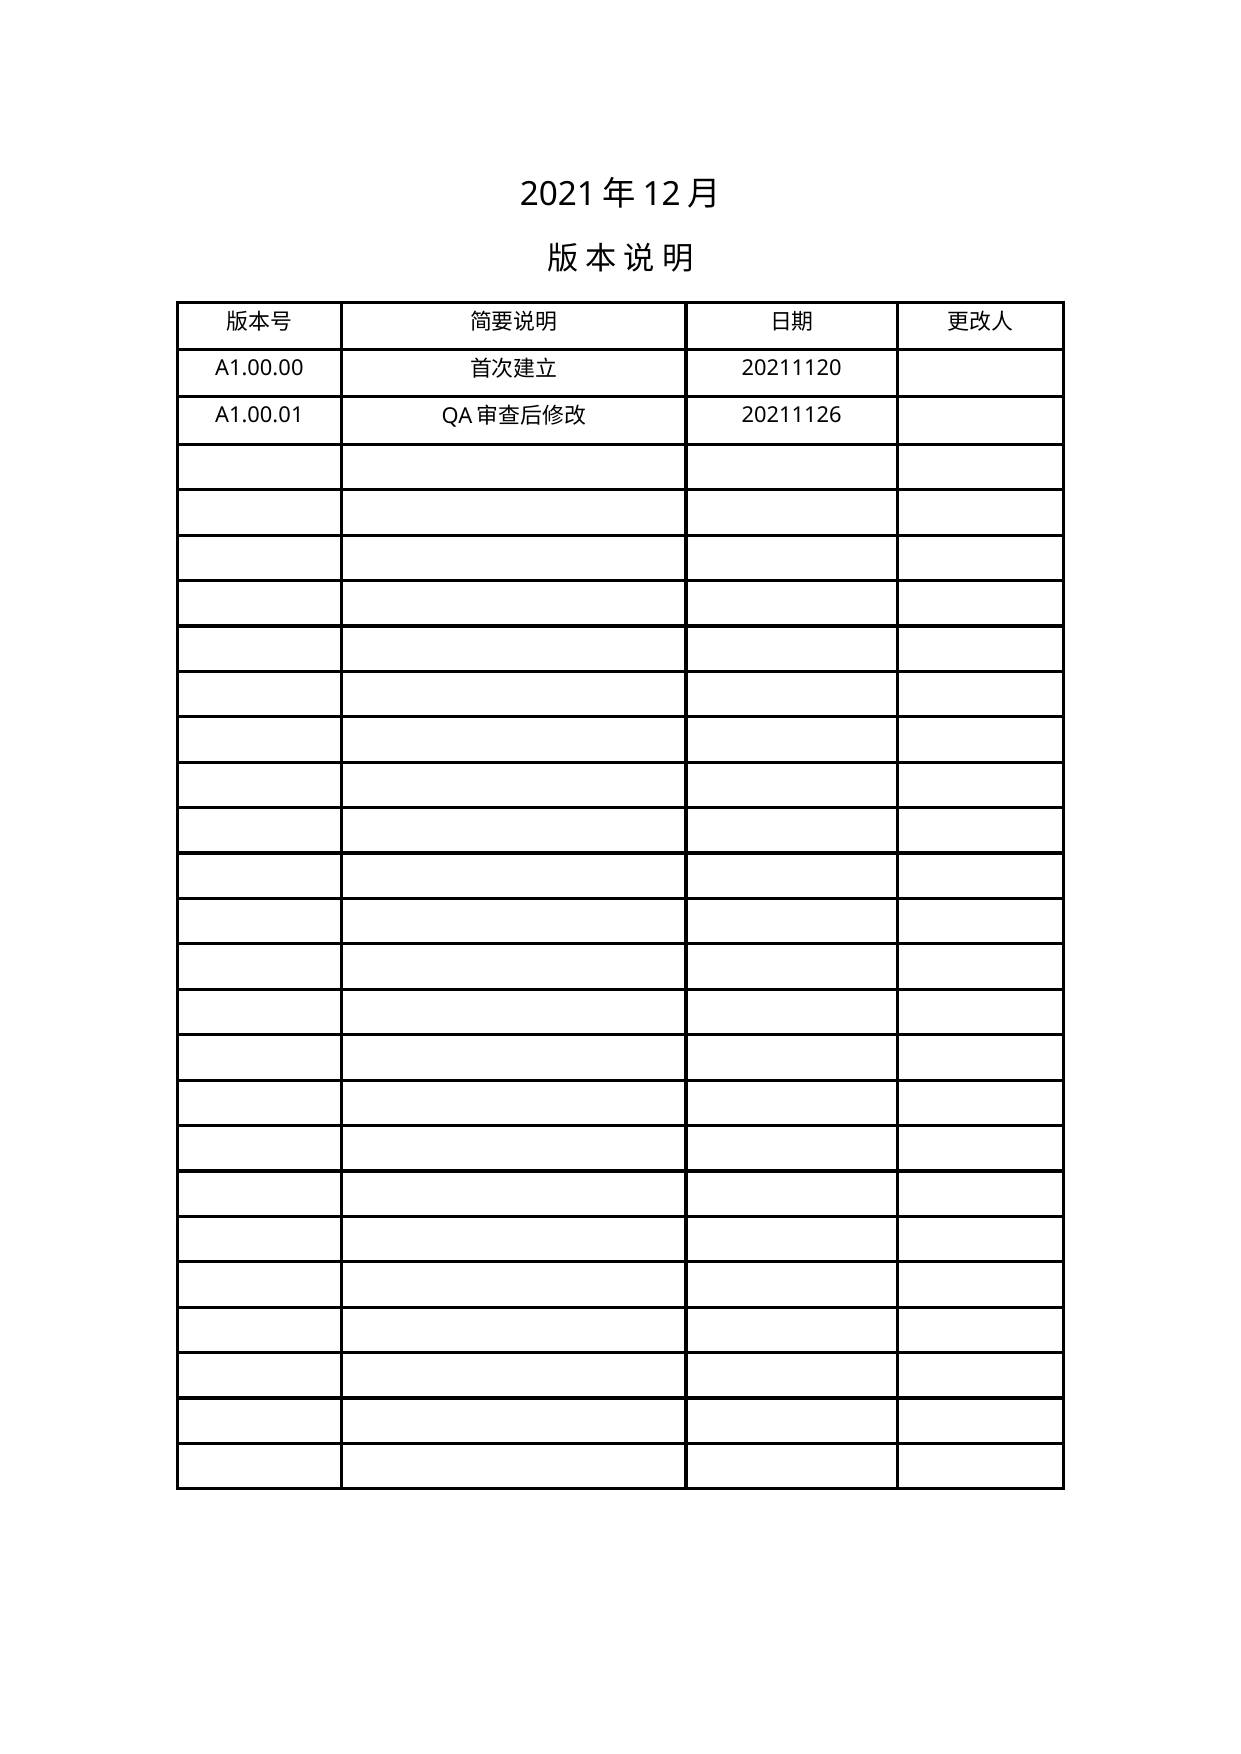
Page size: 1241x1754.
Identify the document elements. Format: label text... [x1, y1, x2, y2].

table_cell [899, 809, 1062, 851]
table_cell [688, 945, 896, 988]
table_cell [688, 1400, 896, 1442]
table_cell [688, 582, 896, 624]
table_cell [179, 1400, 340, 1442]
table_cell [343, 491, 684, 533]
table_cell [343, 1445, 684, 1487]
table_cell [688, 991, 896, 1033]
table_cell [899, 1036, 1062, 1078]
table_cell [343, 1354, 684, 1396]
table_cell [899, 673, 1062, 715]
table_cell [343, 900, 684, 942]
table_cell [899, 1309, 1062, 1351]
table_cell [343, 673, 684, 715]
table_cell [688, 809, 896, 851]
table_cell [899, 945, 1062, 988]
table_cell [899, 398, 1062, 443]
table_cell [899, 1445, 1062, 1487]
table_cell [688, 1445, 896, 1487]
table_cell [343, 446, 684, 488]
table_cell [343, 582, 684, 624]
table_cell [343, 809, 684, 851]
table_cell [688, 446, 896, 488]
table_cell 20211120 [688, 351, 896, 395]
table_cell 2021年12月 [106, 162, 1134, 233]
table_cell [899, 900, 1062, 942]
table_cell [179, 628, 340, 670]
table_cell [179, 673, 340, 715]
table_cell [899, 1082, 1062, 1124]
table_cell [899, 1400, 1062, 1442]
table_cell [688, 673, 896, 715]
table_cell [899, 628, 1062, 670]
table_cell [179, 1127, 340, 1169]
table_cell [688, 537, 896, 579]
table_cell [688, 900, 896, 942]
table_cell [343, 718, 684, 761]
table_cell [179, 1082, 340, 1124]
table_cell QA审查后修改 [343, 398, 684, 443]
table_cell [688, 764, 896, 806]
table_cell [688, 1309, 896, 1351]
table_cell [688, 628, 896, 670]
table_cell A1.00.01 [179, 398, 340, 443]
table_header 更改人 [899, 304, 1062, 348]
table_cell [688, 491, 896, 533]
table_cell [179, 1445, 340, 1487]
table_cell [343, 1309, 684, 1351]
table_cell 首次建立 [343, 351, 684, 395]
table_cell [343, 1400, 684, 1442]
table_cell [688, 1127, 896, 1169]
table_cell [343, 945, 684, 988]
table_cell [343, 628, 684, 670]
table_cell [688, 1218, 896, 1260]
table_header 日期 [688, 304, 896, 348]
table_cell [179, 764, 340, 806]
table_cell [688, 718, 896, 761]
table_header 版本号 [179, 304, 340, 348]
table_cell [899, 764, 1062, 806]
table_cell [688, 1082, 896, 1124]
table_cell [343, 537, 684, 579]
table_cell 20211126 [688, 398, 896, 443]
table_cell [688, 1354, 896, 1396]
table_cell [343, 1263, 684, 1306]
table_cell [899, 491, 1062, 533]
table_cell [179, 945, 340, 988]
table_cell [179, 1173, 340, 1215]
table_header 简要说明 [343, 304, 684, 348]
table_cell [343, 855, 684, 897]
table_cell [899, 1218, 1062, 1260]
table_cell [343, 1173, 684, 1215]
table_cell [899, 991, 1062, 1033]
table_cell [179, 446, 340, 488]
table_cell [179, 718, 340, 761]
table_cell [179, 537, 340, 579]
text 版 本 说 明 [177, 233, 1063, 278]
table_cell [688, 855, 896, 897]
table_cell [899, 855, 1062, 897]
table_cell [899, 537, 1062, 579]
table_cell [688, 1263, 896, 1306]
table_cell [688, 1036, 896, 1078]
table_cell [179, 809, 340, 851]
table_cell [899, 446, 1062, 488]
table_cell [899, 582, 1062, 624]
table_cell [343, 764, 684, 806]
table_cell [179, 491, 340, 533]
table_cell [343, 1127, 684, 1169]
table_cell [179, 582, 340, 624]
table_cell [688, 1173, 896, 1215]
table_cell [179, 855, 340, 897]
table_cell [179, 1263, 340, 1306]
table_cell [179, 991, 340, 1033]
table_cell [899, 1354, 1062, 1396]
table_cell [343, 1218, 684, 1260]
table_cell [179, 1309, 340, 1351]
table_cell [899, 1173, 1062, 1215]
table_cell [179, 1036, 340, 1078]
table_cell [343, 1082, 684, 1124]
table_cell A1.00.00 [179, 351, 340, 395]
table_cell [899, 351, 1062, 395]
table_cell [899, 1127, 1062, 1169]
table_cell [899, 718, 1062, 761]
table_cell [899, 1263, 1062, 1306]
table_cell [343, 1036, 684, 1078]
table_cell [343, 991, 684, 1033]
table_cell [179, 1354, 340, 1396]
table_cell [179, 900, 340, 942]
table_cell [179, 1218, 340, 1260]
